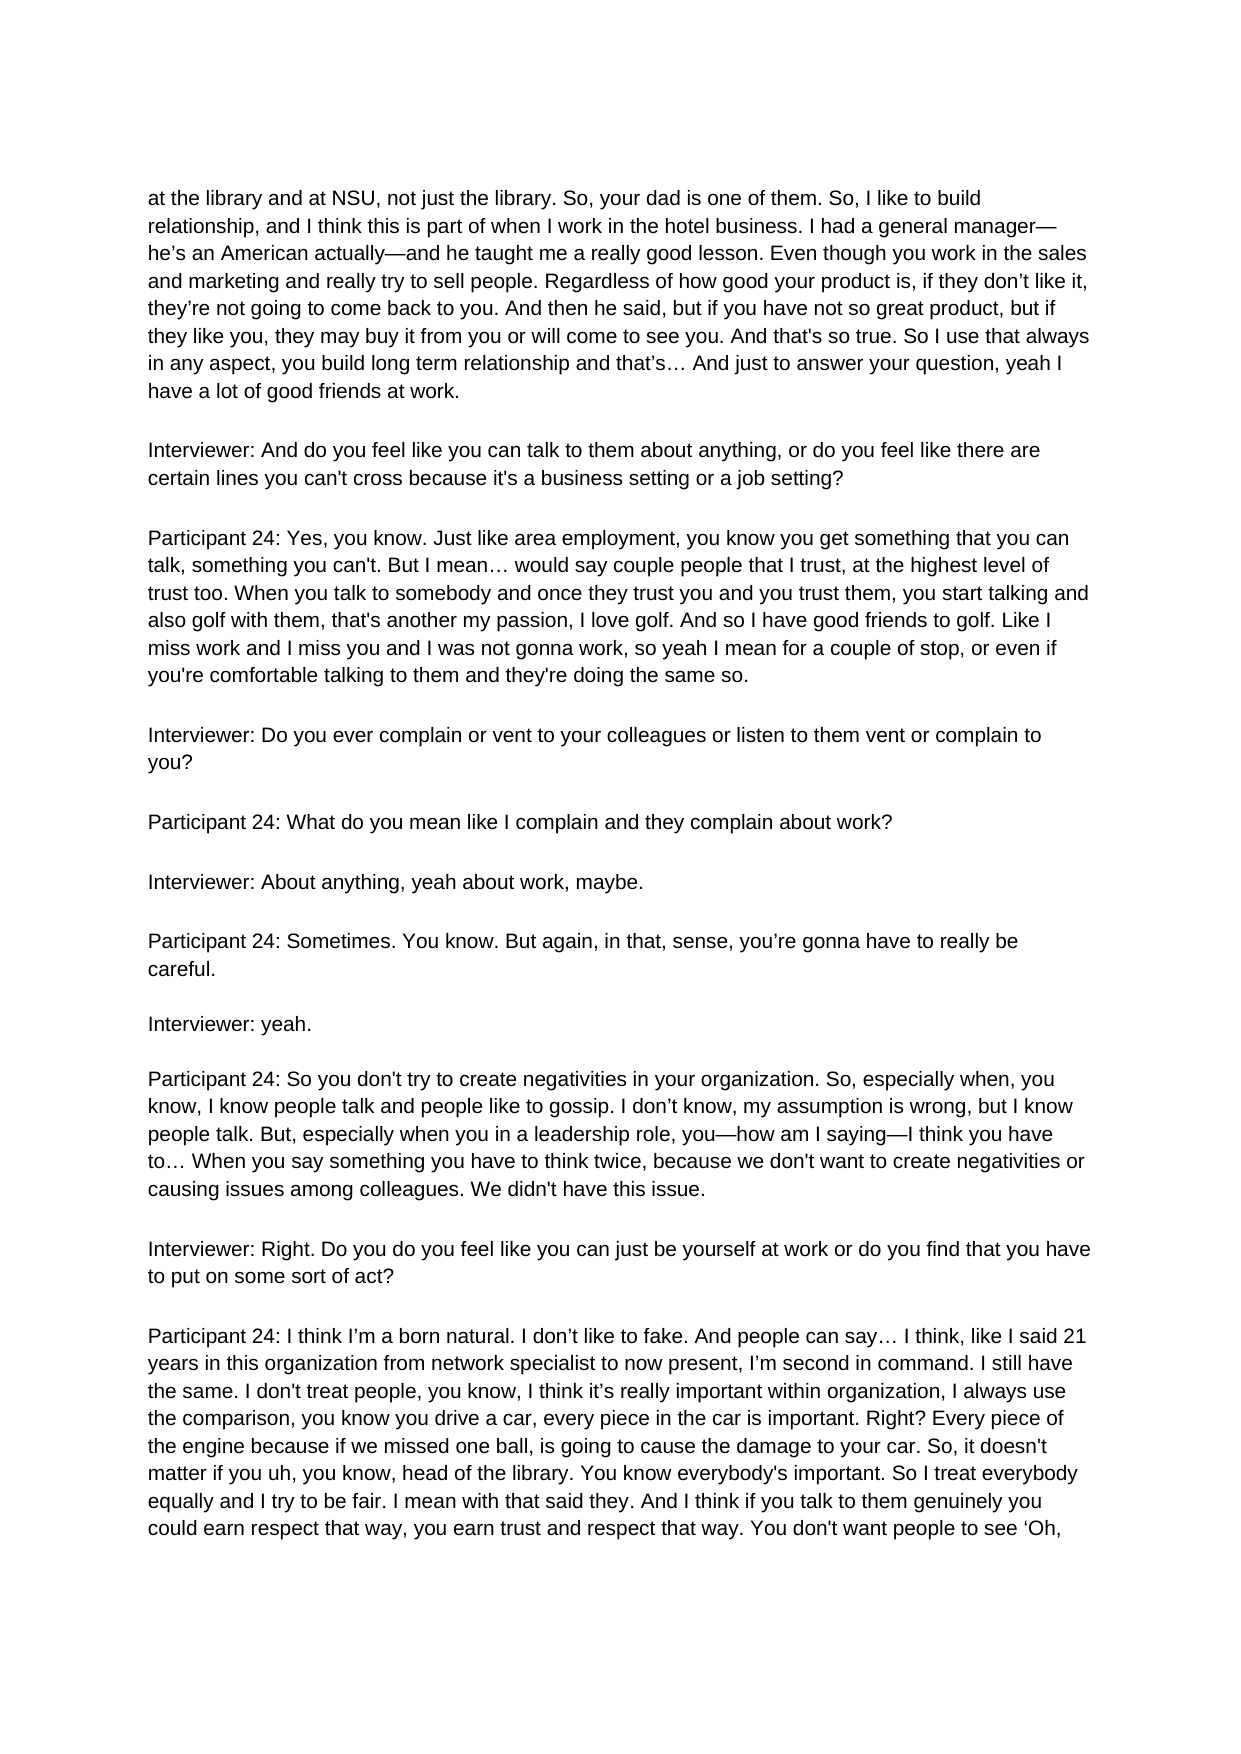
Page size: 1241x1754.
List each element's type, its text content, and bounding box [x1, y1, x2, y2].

text Participant 24: Yes, you know. Just like area employment, you know you get something that you can talk, something you can't. But I mean… would say couple people that I trust, at the highest level of trust too. When you talk to somebody and once they trust you and you trust them, you start talking and also golf with them, that's another my passion, I love golf. And so I have good friends to golf. Like I miss work and I miss you and I was not gonna work, so yeah I mean for a couple of stop, or even if you're comfortable talking to them and they're doing the same so. [148, 525, 1093, 687]
text Interviewer: yeah. [148, 1012, 1093, 1036]
text Participant 24: What do you mean like I complain and they complain about work? [148, 810, 1093, 834]
text Participant 24: Sometimes. You know. But again, in that, sense, you’re gonna have to really be careful. [148, 929, 1093, 981]
text Participant 24: So you don't try to create negativities in your organization. So, especially when, you know, I know people talk and people like to gossip. I don’t know, my assumption is wrong, but I know people talk. But, especially when you in a leadership role, you—how am I saying—I think you have to… When you say something you have to think twice, because we don't want to create negativities or causing issues among colleagues. We didn't have this issue. [148, 1067, 1093, 1201]
text Interviewer: About anything, yeah about work, maybe. [148, 869, 1093, 893]
text Interviewer: Right. Do you do you feel like you can just be yourself at work or do you find that you have to put on some sort of act? [148, 1236, 1093, 1288]
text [148, 186, 1093, 402]
text Interviewer: And do you feel like you can talk to them about anything, or do you feel like there are certain lines you can't cross because it's a business setting or a job setting? [148, 438, 1093, 490]
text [148, 1323, 1093, 1540]
text Interviewer: Do you ever complain or vent to your colleagues or listen to them vent or complain to you? [148, 723, 1093, 774]
